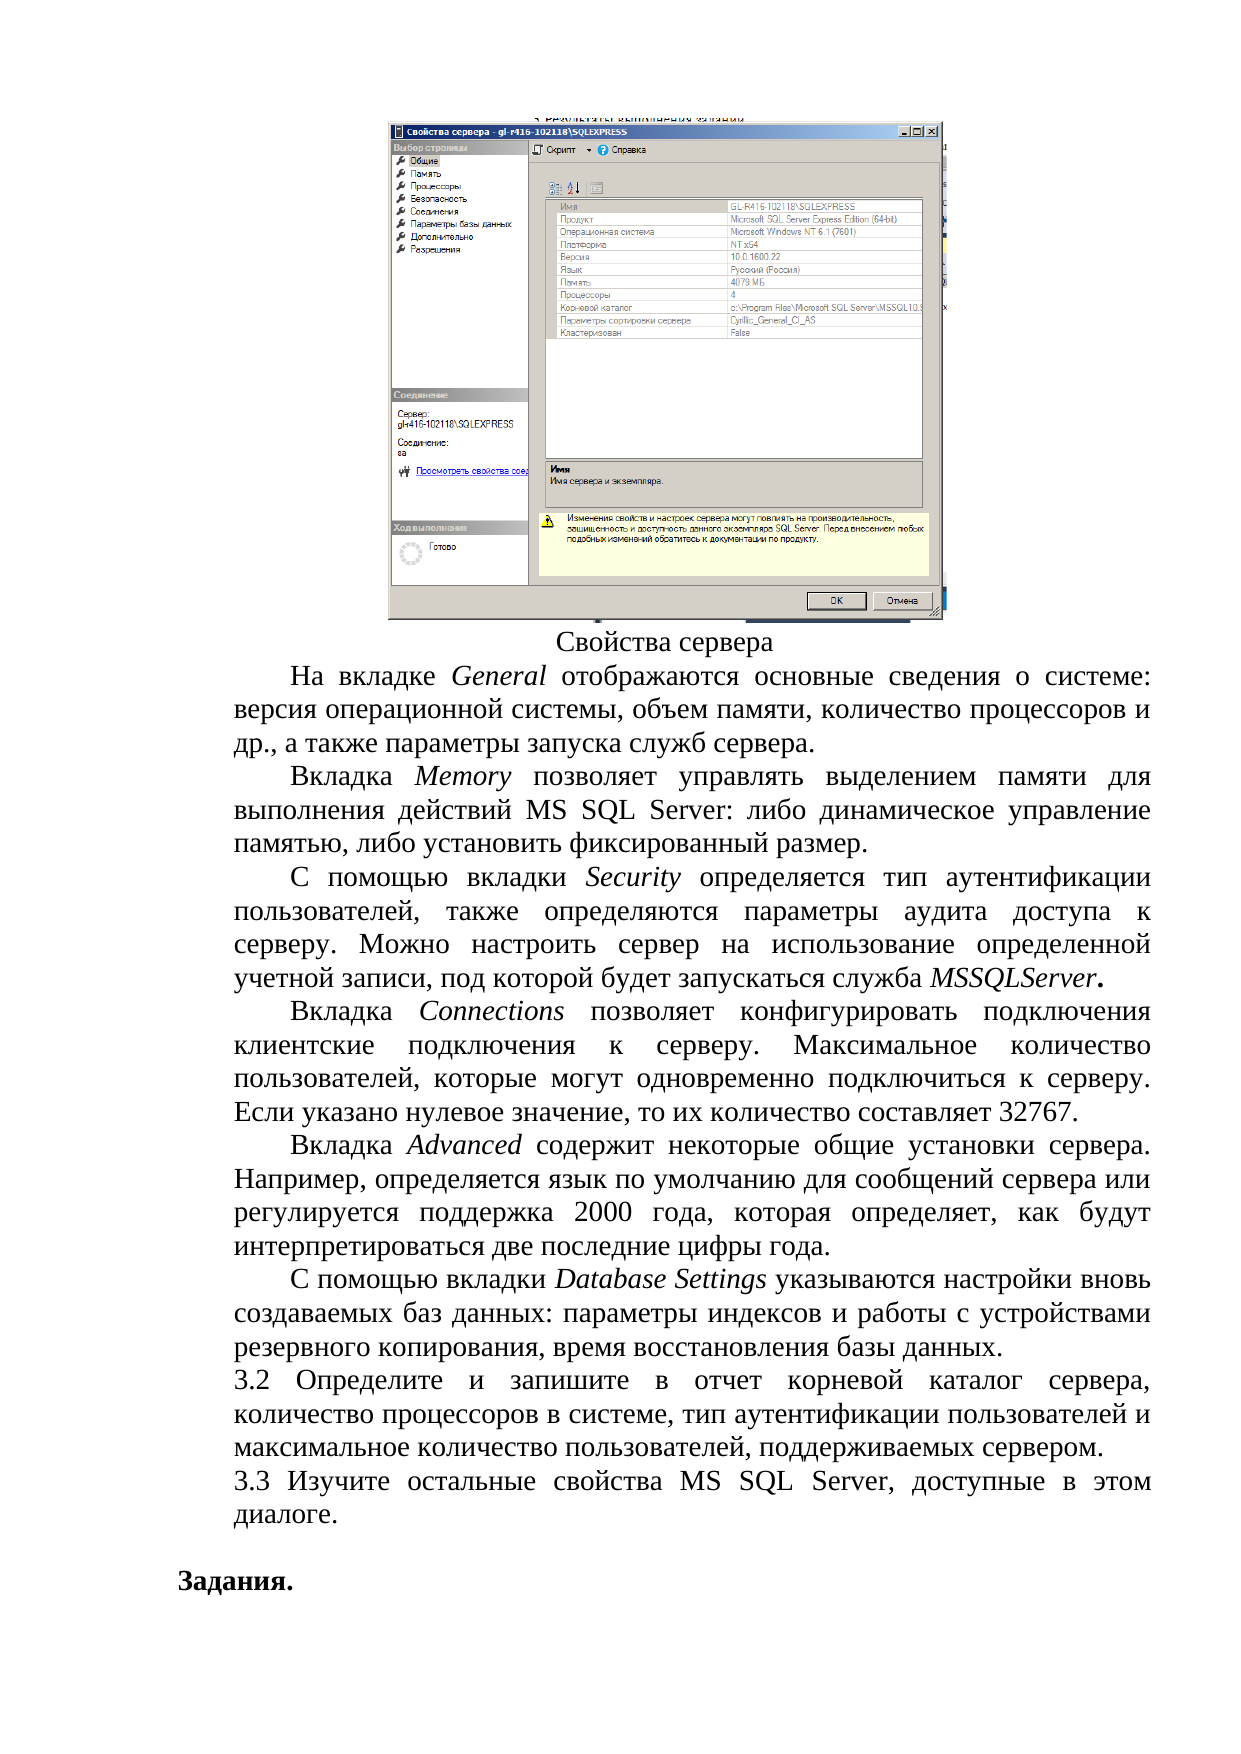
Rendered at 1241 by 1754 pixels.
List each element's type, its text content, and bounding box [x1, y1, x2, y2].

picture [382, 118, 947, 625]
text Вкладка Advanced содержит некоторые общие установки сервера. Например, определяется язык по умолчанию для сообщений сервера или регулируется поддержка 2000 года, которая определяет, как будут интерпретироваться две последние цифры года. [233, 1127, 1152, 1262]
text 3.2 Определите и запишите в отчет корневой каталог сервера, количество процессоров в системе, тип аутентификации пользователей и максимальное количество пользователей, поддерживаемых сервером. [233, 1362, 1152, 1463]
text С помощью вкладки Security определяется тип аутентификации пользователей, также определяются параметры аудита доступа к серверу. Можно настроить сервер на использование определенной учетной записи, под которой будет запускаться служба MSSQLServer. [233, 859, 1152, 993]
text Вкладка Memory позволяет управлять выделением памяти для выполнения действий MS SQL Server: либо динамическое управление памятью, либо установить фиксированный размер. [233, 758, 1152, 859]
text Вкладка Connections позволяет конфигурировать подключения клиентские подключения к серверу. Максимальное количество пользователей, которые могут одновременно подключиться к серверу. Если указано нулевое значение, то их количество составляет 32767. [233, 993, 1152, 1127]
text Свойства сервера [177, 624, 1152, 658]
text С помощью вкладки Database Settings указываются настройки вновь создаваемых баз данных: параметры индексов и работы с устройствами резервного копирования, время восстановления базы данных. [233, 1262, 1152, 1362]
text На вкладке General отображаются основные сведения о системе: версия операционной системы, объем памяти, количество процессоров и др., а также параметры запуска служб сервера. [233, 658, 1152, 758]
text 3.3 Изучите остальные свойства MS SQL Server, доступные в этом диалоге. [233, 1463, 1152, 1530]
text Задания. [177, 1563, 1152, 1597]
